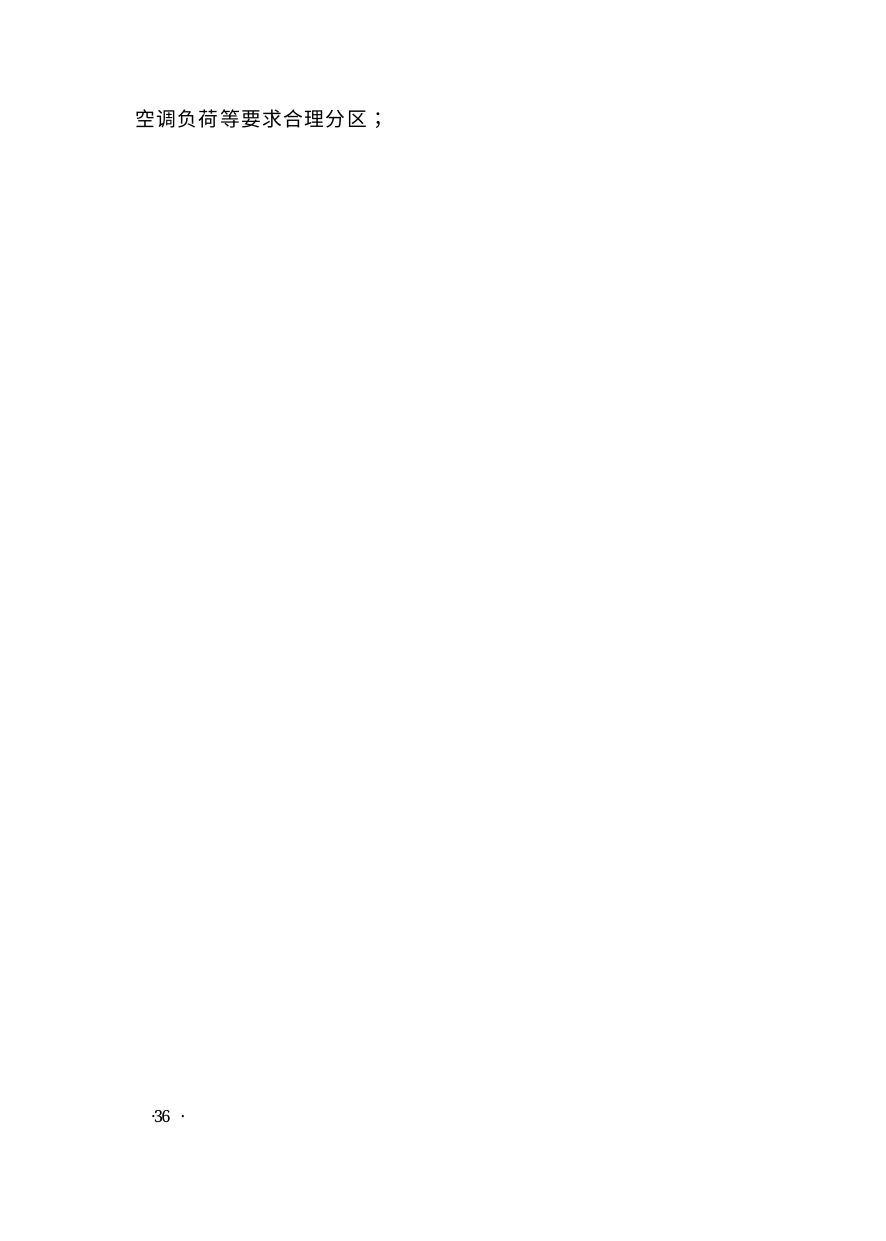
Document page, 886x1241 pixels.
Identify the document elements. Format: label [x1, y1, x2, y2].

text [135, 105, 755, 132]
